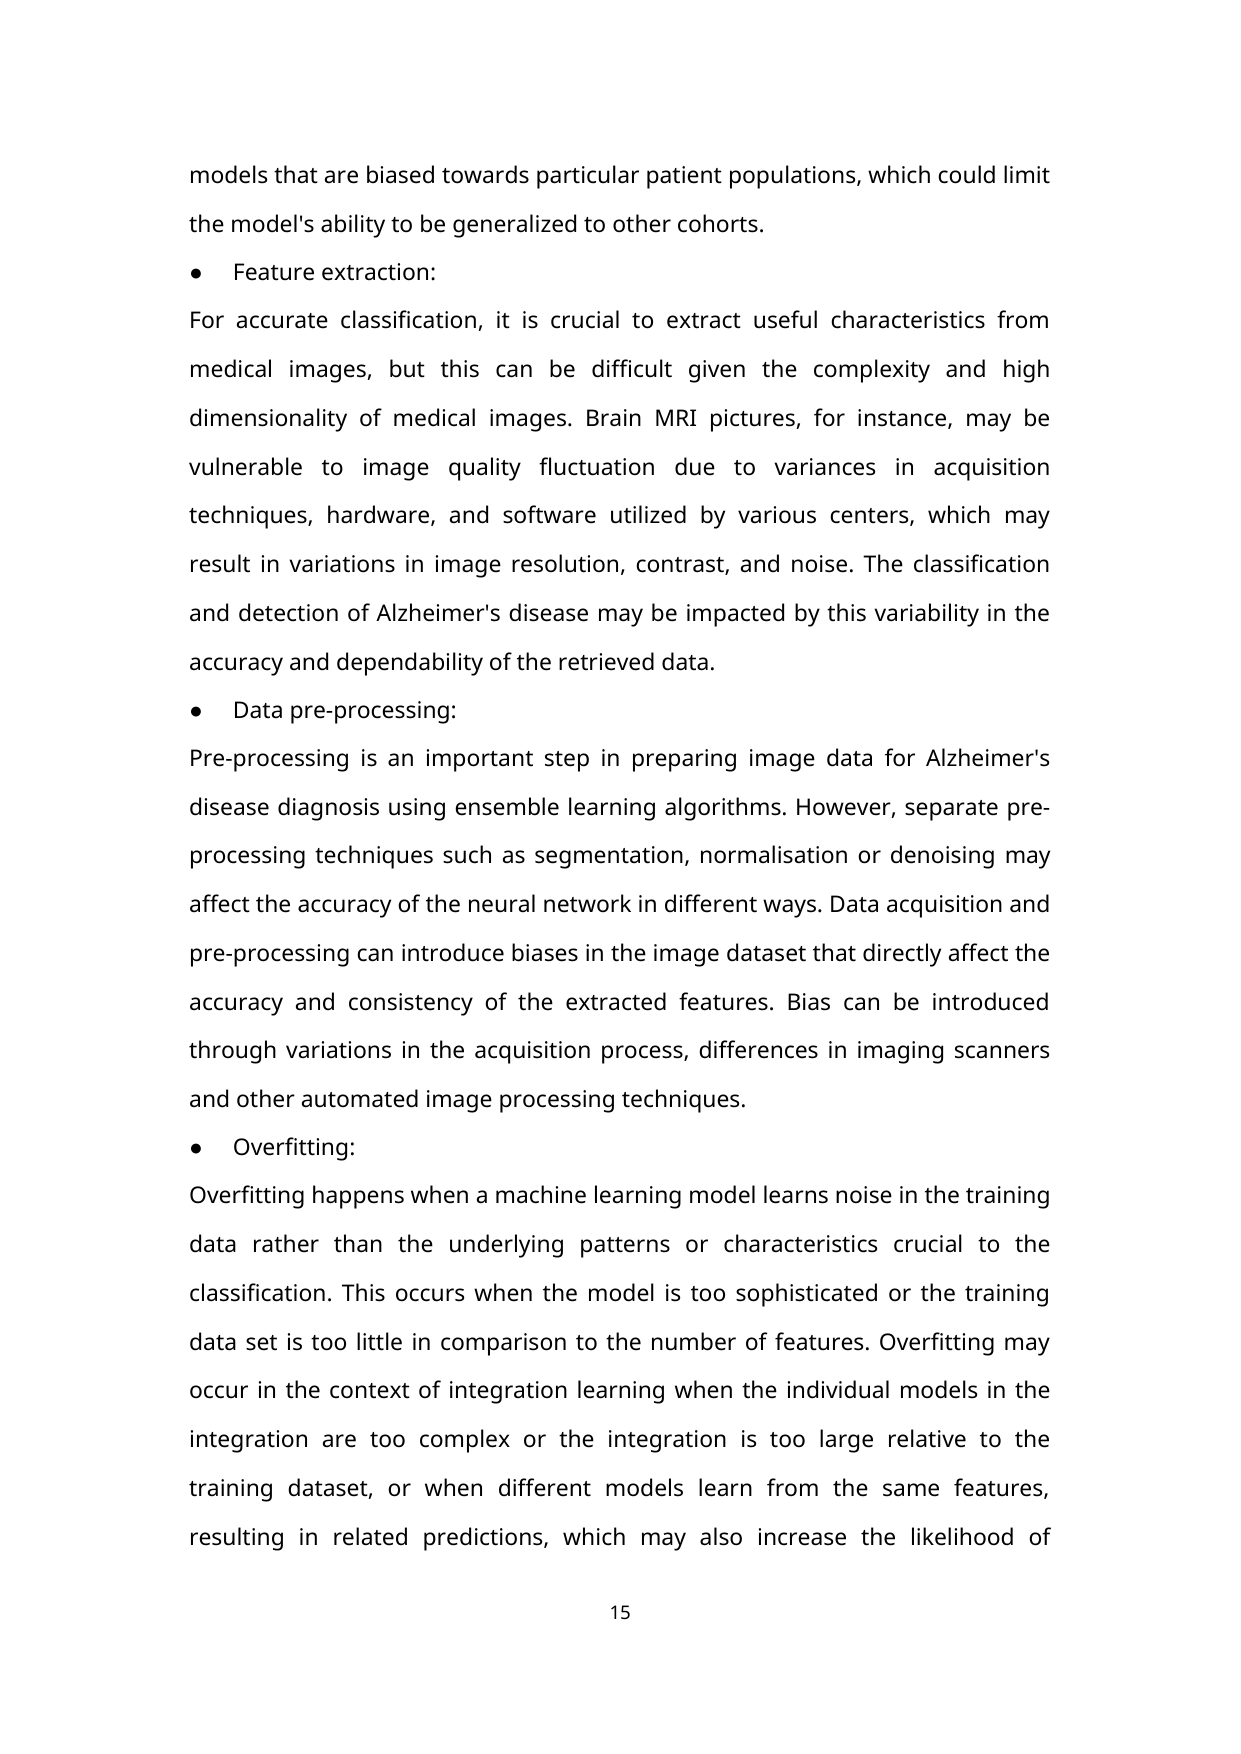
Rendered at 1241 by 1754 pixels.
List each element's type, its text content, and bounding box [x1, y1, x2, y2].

list Overfitting: [189, 1131, 1051, 1163]
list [189, 159, 1051, 240]
list For accurate classification, it is crucial to extract useful characteristics from medical images, but this can be difficult given the complexity and high dimensionality of medical images. Brain MRI pictures, for instance, may be vulnerable to image quality fluctuation due to variances in acquisition techniques, hardware, and software utilized by various centers, which may result in variations in image resolution, contrast, and noise. The classification and detection of Alzheimer's disease may be impacted by this variability in the accuracy and dependability of the retrieved data. [189, 304, 1051, 677]
list Feature extraction: [189, 256, 1051, 288]
list Pre-processing is an important step in preparing image data for Alzheimer's disease diagnosis using ensemble learning algorithms. However, separate pre-processing techniques such as segmentation, normalisation or denoising may affect the accuracy of the neural network in different ways. Data acquisition and pre-processing can introduce biases in the image dataset that directly affect the accuracy and consistency of the extracted features. Bias can be introduced through variations in the acquisition process, differences in imaging scanners and other automated image processing techniques. [189, 741, 1051, 1115]
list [189, 1179, 1051, 1552]
list Data pre-processing: [189, 693, 1051, 726]
